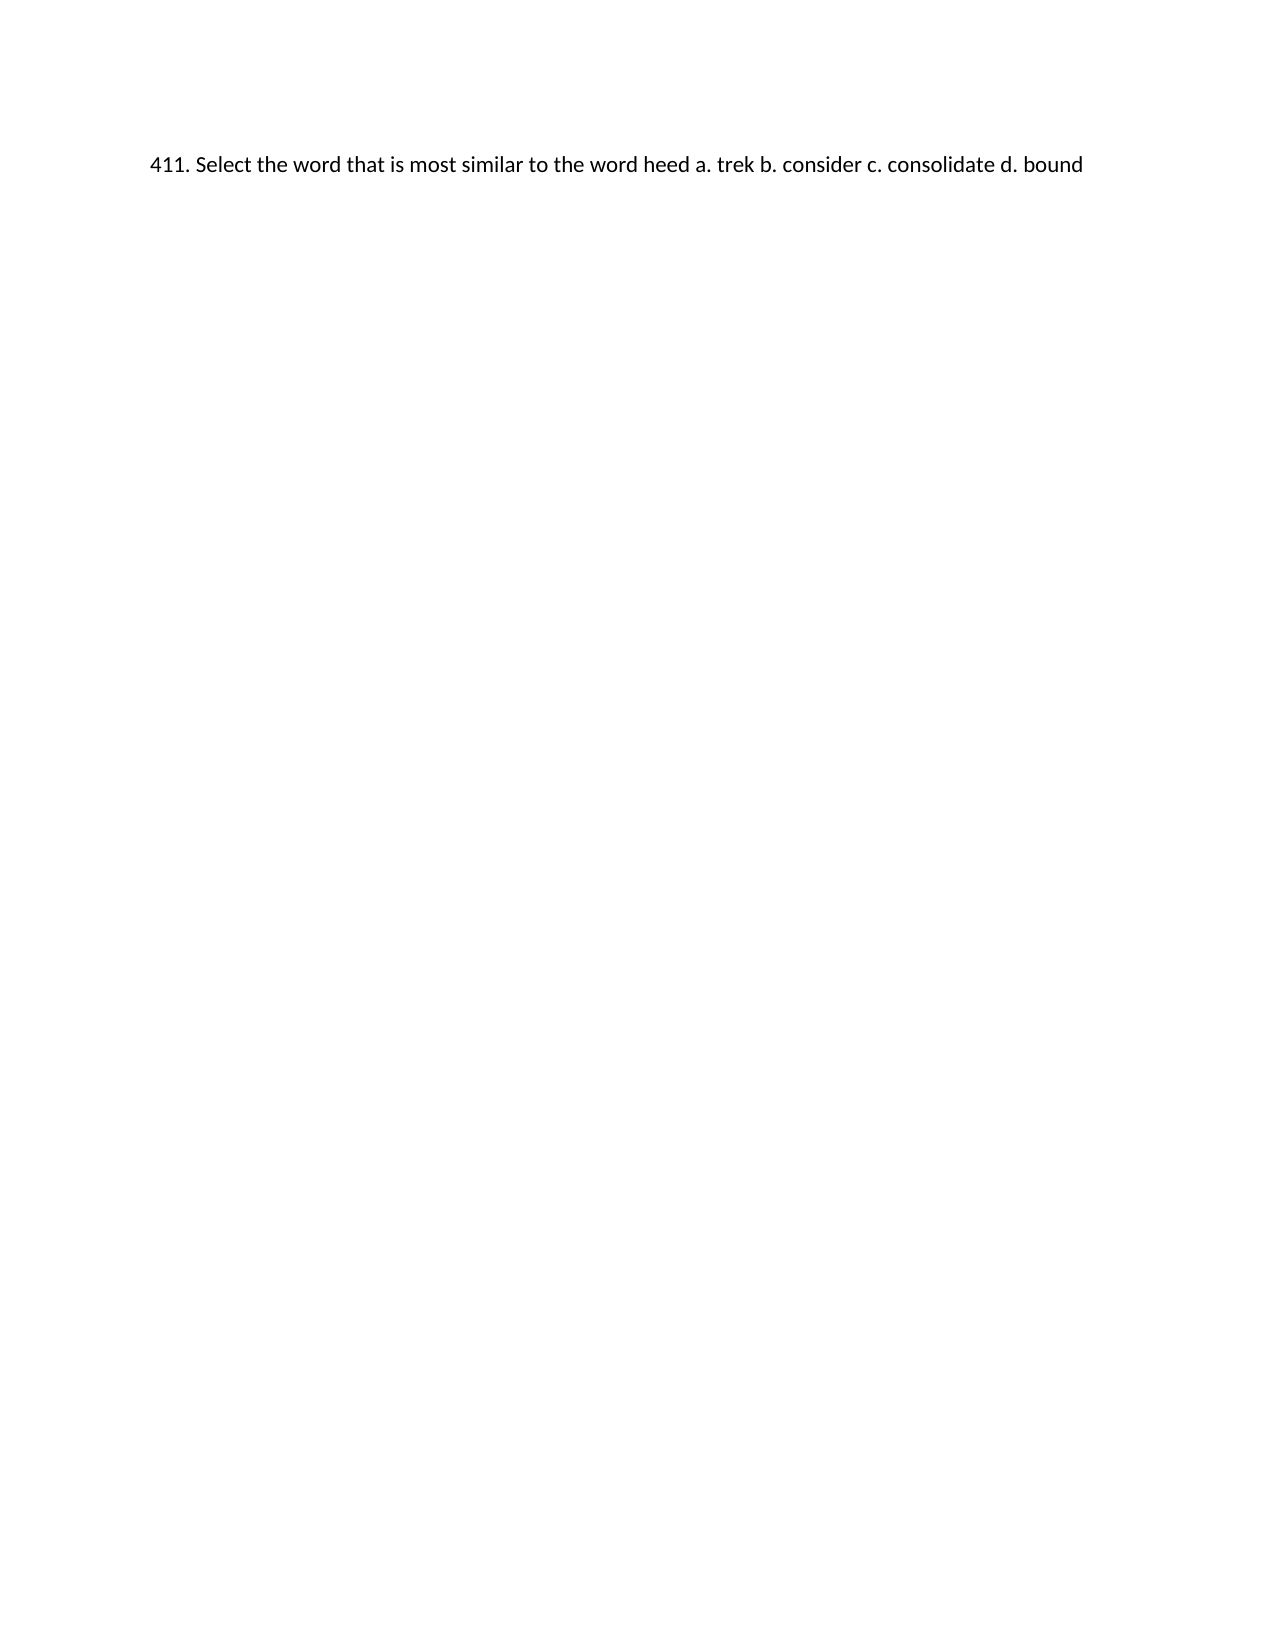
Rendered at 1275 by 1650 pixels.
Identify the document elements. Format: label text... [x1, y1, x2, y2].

text 411. Select the word that is most similar to the word heed a. trek b. consider c. consolidate d. bound [150, 150, 1125, 178]
